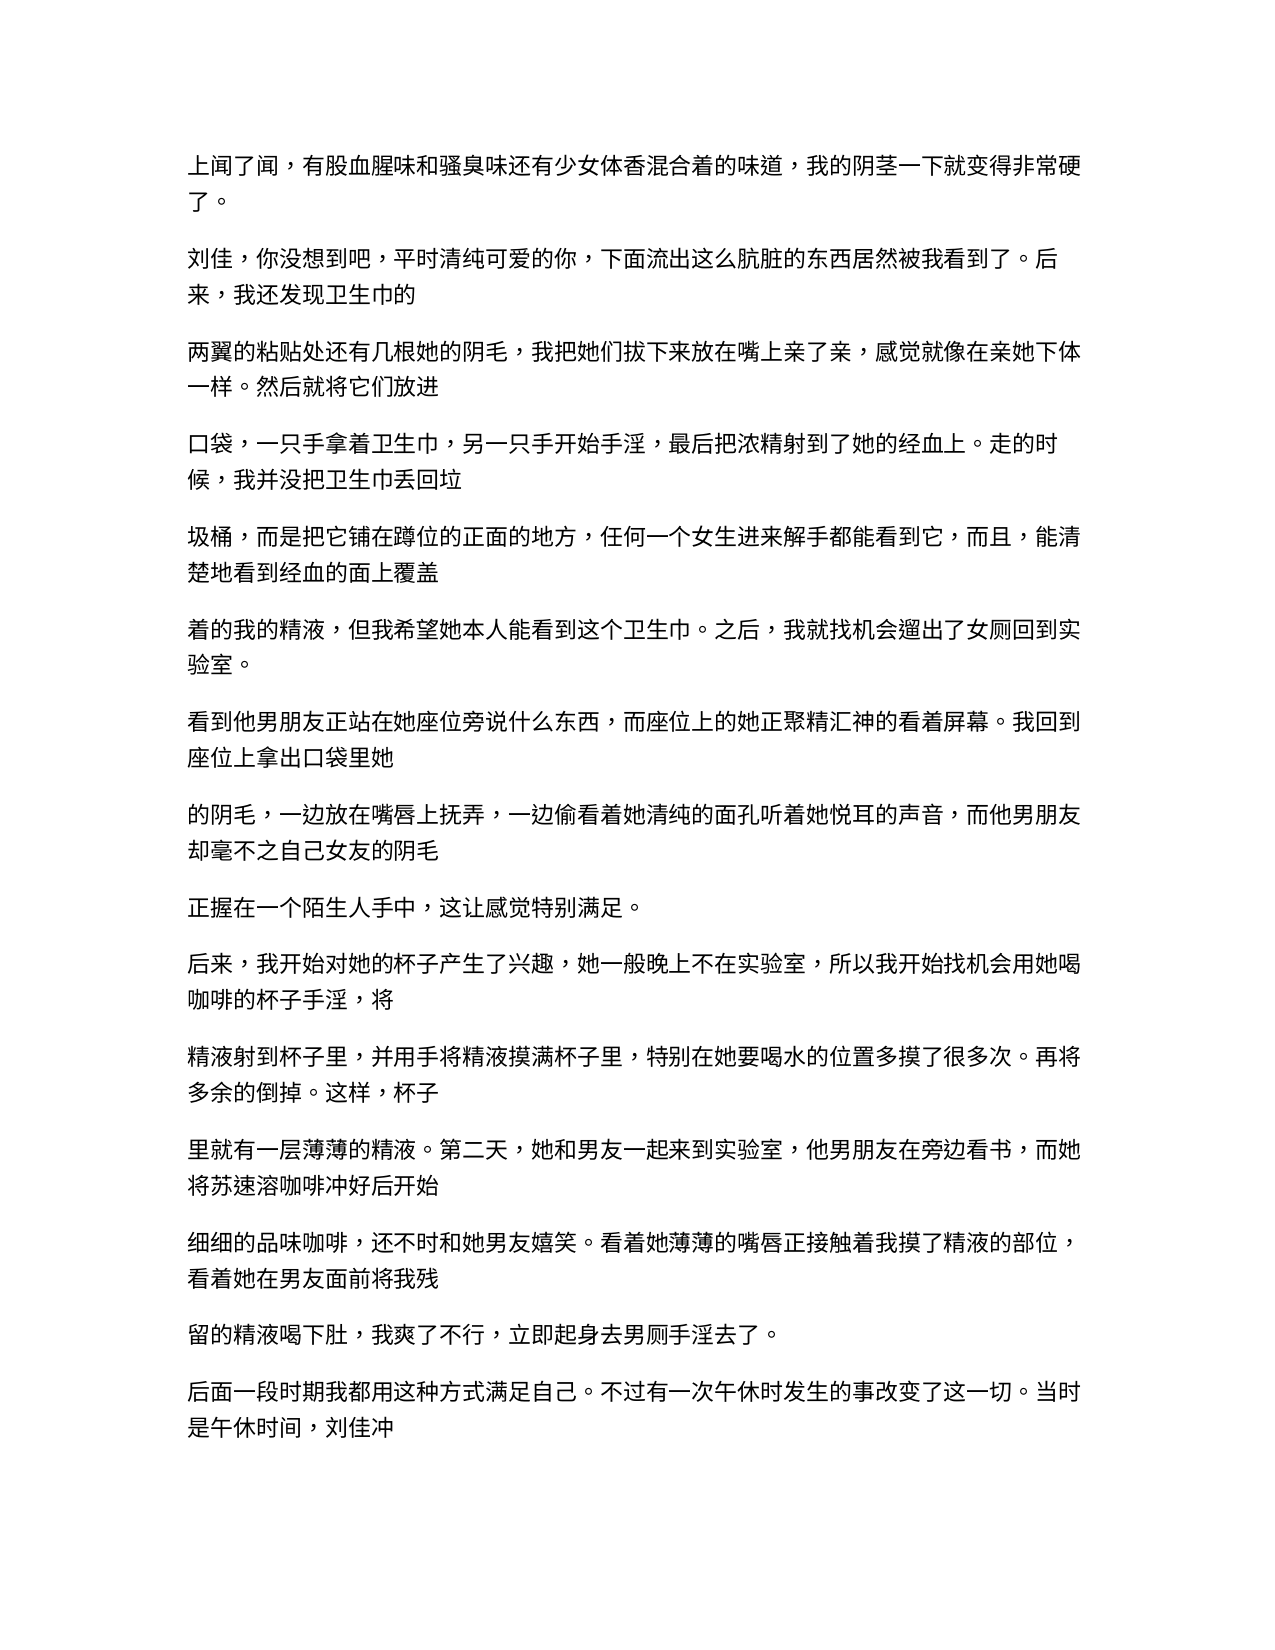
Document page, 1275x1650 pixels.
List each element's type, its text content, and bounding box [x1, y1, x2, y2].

text 口袋，一只手拿着卫生巾，另一只手开始手淫，最后把浓精射到了她的经血上。走的时候，我并没把卫生巾丢回垃 [187, 428, 1087, 495]
text 留的精液喝下肚，我爽了不行，立即起身去男厕手淫去了。 [187, 1319, 1087, 1351]
text 后来，我开始对她的杯子产生了兴趣，她一般晚上不在实验室，所以我开始找机会用她喝咖啡的杯子手淫，将 [187, 948, 1087, 1016]
text 圾桶，而是把它铺在蹲位的正面的地方，任何一个女生进来解手都能看到它，而且，能清楚地看到经血的面上覆盖 [187, 521, 1087, 588]
text 着的我的精液，但我希望她本人能看到这个卫生巾。之后，我就找机会遛出了女厕回到实验室。 [187, 613, 1087, 681]
text 看到他男朋友正站在她座位旁说什么东西，而座位上的她正聚精汇神的看着屏幕。我回到座位上拿出口袋里她 [187, 706, 1087, 773]
text 正握在一个陌生人手中，这让感觉特别满足。 [187, 892, 1087, 923]
text 两翼的粘贴处还有几根她的阴毛，我把她们拔下来放在嘴上亲了亲，感觉就像在亲她下体一样。然后就将它们放进 [187, 335, 1087, 403]
text 的阴毛，一边放在嘴唇上抚弄，一边偷看着她清纯的面孔听着她悦耳的声音，而他男朋友却毫不之自己女友的阴毛 [187, 799, 1087, 866]
text 上闻了闻，有股血腥味和骚臭味还有少女体香混合着的味道，我的阴茎一下就变得非常硬了。 [187, 150, 1087, 217]
text 里就有一层薄薄的精液。第二天，她和男友一起来到实验室，他男朋友在旁边看书，而她将苏速溶咖啡冲好后开始 [187, 1134, 1087, 1201]
text 细细的品味咖啡，还不时和她男友嬉笑。看着她薄薄的嘴唇正接触着我摸了精液的部位，看着她在男友面前将我残 [187, 1227, 1087, 1294]
text 后面一段时期我都用这种方式满足自己。不过有一次午休时发生的事改变了这一切。当时是午休时间，刘佳冲 [187, 1376, 1087, 1443]
text 精液射到杯子里，并用手将精液摸满杯子里，特别在她要喝水的位置多摸了很多次。再将多余的倒掉。这样，杯子 [187, 1041, 1087, 1108]
text 刘佳，你没想到吧，平时清纯可爱的你，下面流出这么肮脏的东西居然被我看到了。后来，我还发现卫生巾的 [187, 243, 1087, 310]
